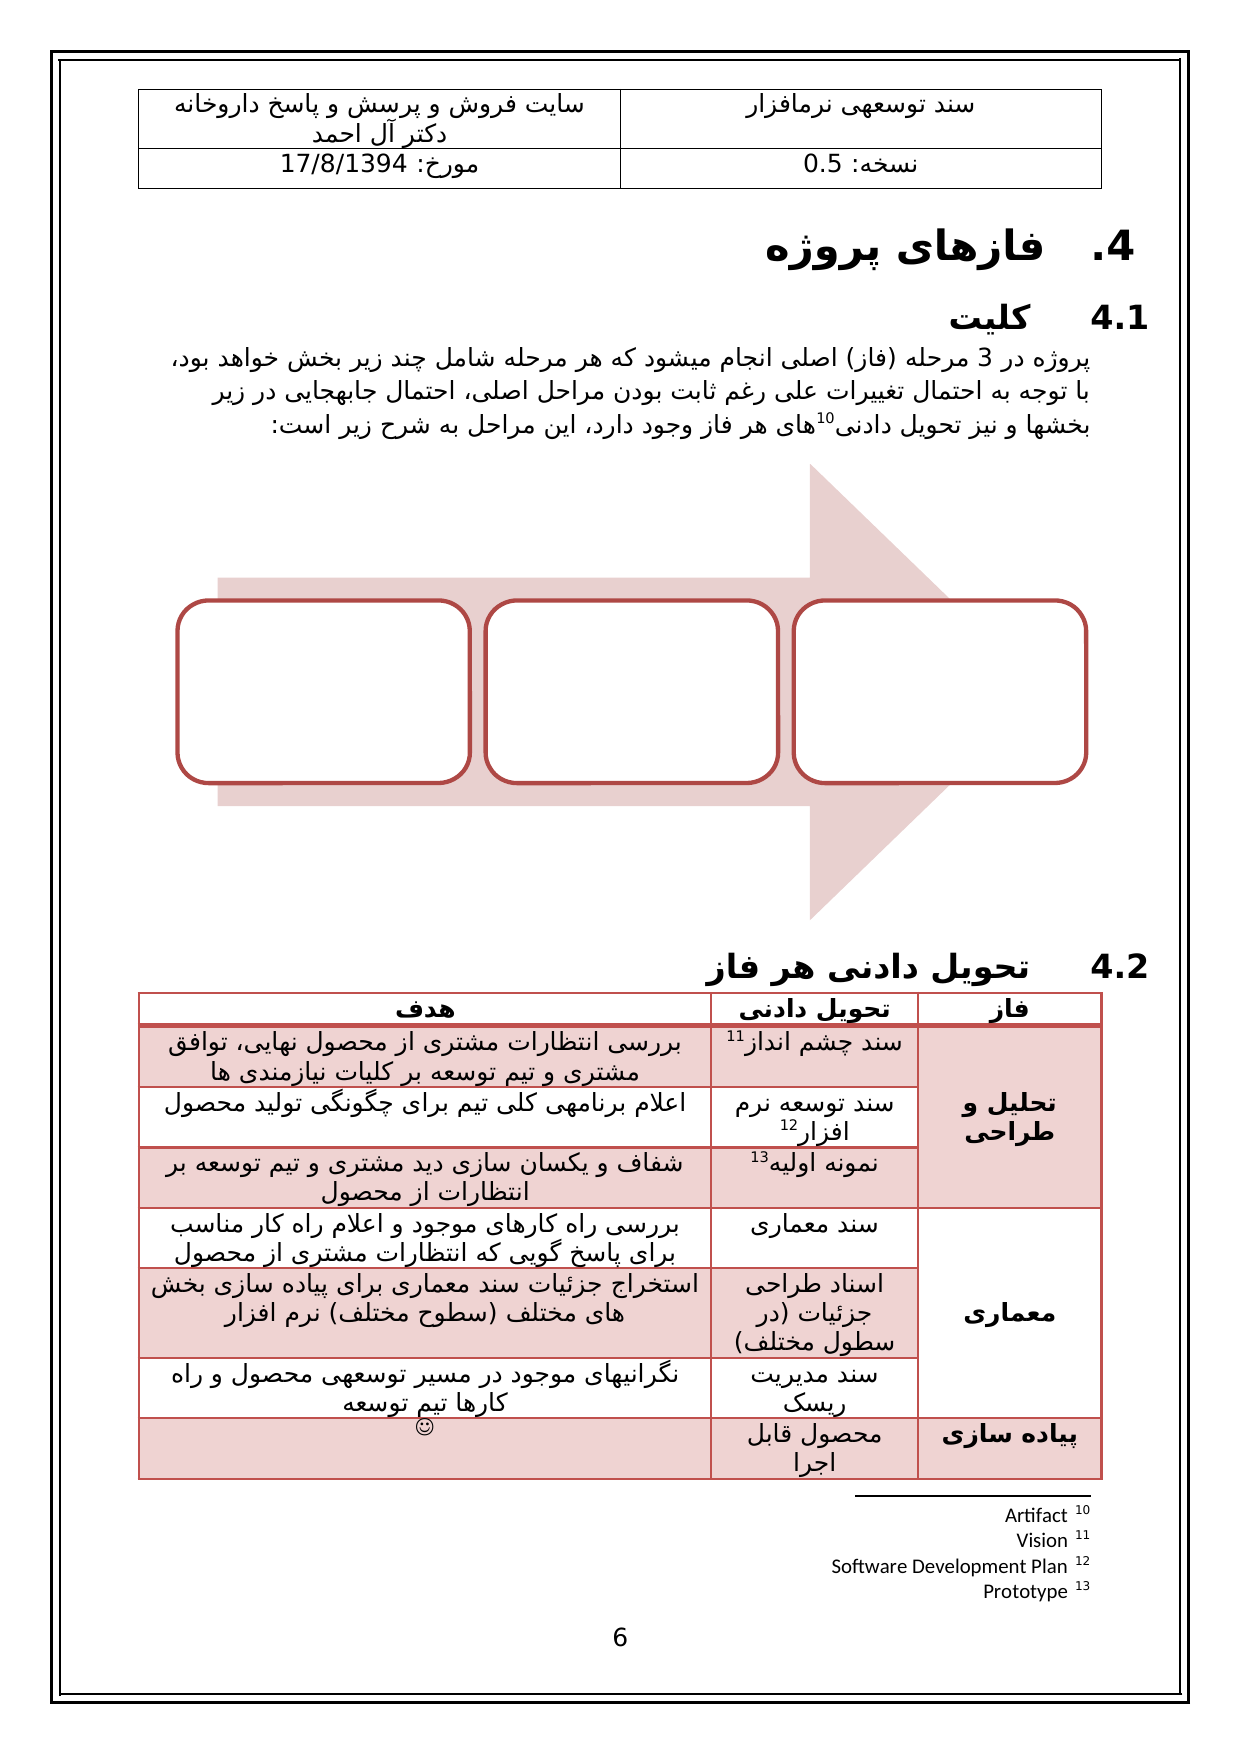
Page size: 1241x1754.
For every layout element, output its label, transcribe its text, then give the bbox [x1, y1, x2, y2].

table_cell نمونه اولیه [712, 1149, 917, 1207]
table_cell سند توسعه نرم افزار [712, 1088, 917, 1146]
text پروژه در 3 مرحله (فاز) اصلی انجام میشود که هر مرحله شامل چند زیر بخش خواهد بود، با توجه به احتمال تغییرات علی رغم ثابت بودن مراحل اصلی، احتمال جابهجایی در زیر بخشها و نیز تحویل دادنیهای هر فاز وجود دارد، این مراحل به شرح زیر است: [150, 343, 1090, 439]
table_cell محصول قابل اجرا [712, 1419, 917, 1478]
table_header فاز [919, 994, 1100, 1023]
subtitle فازهای پروژه [150, 222, 1090, 270]
table_cell پیاده سازی [919, 1419, 1100, 1478]
table_cell نگرانیهای موجود در مسیر توسعهی محصول و راه کارها تیم توسعه [140, 1359, 710, 1417]
table_cell اسناد طراحی جزئیات (در سطول مختلف) [712, 1269, 917, 1357]
table_cell [140, 1419, 710, 1478]
table_cell بررسی راه کارهای موجود و اعلام راه کار مناسب برای پاسخ گویی که انتظارات مشتری از محصول [140, 1209, 710, 1267]
table_header هدف [140, 994, 710, 1023]
table_header تحویل دادنی [712, 994, 917, 1023]
table_cell بررسی انتظارات مشتری از محصول نهایی، توافق مشتری و تیم توسعه بر کلیات نیازمندی ها [140, 1028, 710, 1086]
table_cell سند چشم انداز [712, 1028, 917, 1086]
table_cell سند مدیریت ریسک [712, 1359, 917, 1417]
table_cell اعلام برنامهی کلی تیم برای چگونگی تولید محصول [140, 1088, 710, 1146]
table_cell استخراج جزئیات سند معماری برای پیاده سازی بخش های مختلف (سطوح مختلف) نرم افزار [140, 1269, 710, 1357]
table_cell تحلیل و طراحی [919, 1028, 1100, 1207]
table_cell سند معماری [712, 1209, 917, 1267]
table_cell معماری [919, 1209, 1100, 1417]
subtitle کلیت [150, 298, 1090, 337]
table_cell شفاف و یکسان سازی دید مشتری و تیم توسعه بر انتظارات از محصول [140, 1149, 710, 1207]
subtitle تحویل دادنی هر فاز [150, 947, 1090, 986]
